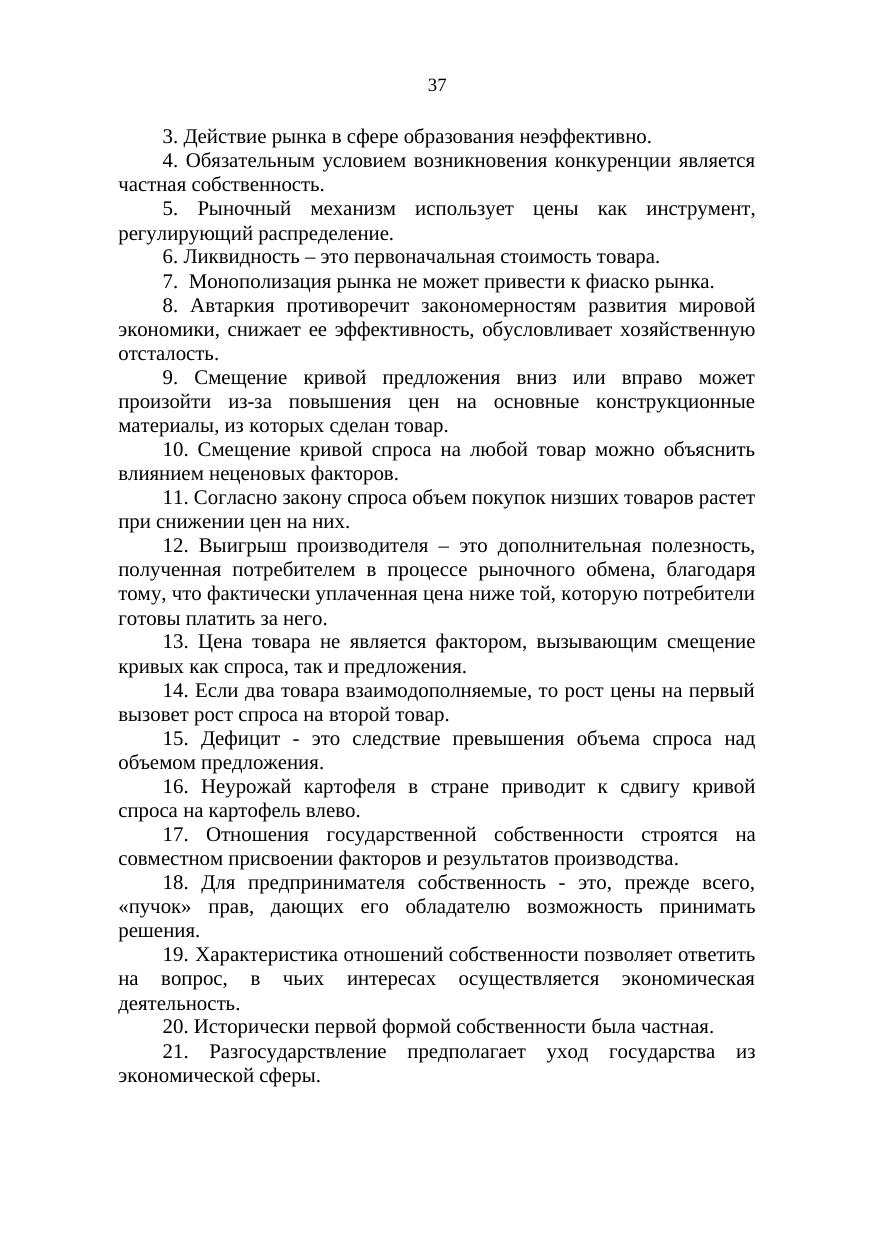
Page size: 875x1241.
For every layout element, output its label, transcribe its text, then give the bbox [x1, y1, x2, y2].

text 15. Дефицит - это следствие превышения объема спроса над объемом предложения. [118, 726, 756, 774]
text 5. Рыночный механизм использует цены как инструмент, регулирующий распределение. [118, 196, 756, 244]
text 21. Разгосударствление предполагает уход государства из экономической сферы. [118, 1038, 756, 1087]
text 3. Действие рынка в сфере образования неэффективно. [118, 124, 756, 148]
text 8. Автаркия противоречит закономерностям развития мировой экономики, снижает ее эффективность, обусловливает хозяйственную отсталость. [118, 293, 756, 365]
text 6. Ликвидность – это первоначальная стоимость товара. [118, 244, 756, 268]
text 16. Неурожай картофеля в стране приводит к сдвигу кривой спроса на картофель влево. [118, 774, 756, 822]
text 13. Цена товара не является фактором, вызывающим смещение кривых как спроса, так и предложения. [118, 629, 756, 678]
text 20. Исторически первой формой собственности была частная. [118, 1014, 756, 1038]
text 19. Характеристика отношений собственности позволяет ответить на вопрос, в чьих интересах осуществляется экономическая деятельность. [118, 942, 756, 1014]
text 14. Если два товара взаимодополняемые, то рост цены на первый вызовет рост спроса на второй товар. [118, 678, 756, 726]
text 9. Смещение кривой предложения вниз или вправо может произойти из-за повышения цен на основные конструкционные материалы, из которых сделан товар. [118, 365, 756, 437]
text 17. Отношения государственной собственности строятся на совместном присвоении факторов и результатов производства. [118, 822, 756, 870]
text 10. Смещение кривой спроса на любой товар можно объяснить влиянием неценовых факторов. [118, 437, 756, 485]
text 7. Монополизация рынка не может привести к фиаско рынка. [118, 268, 756, 293]
text 18. Для предпринимателя собственность - это, прежде всего, «пучок» прав, дающих его обладателю возможность принимать решения. [118, 870, 756, 942]
text 11. Согласно закону спроса объем покупок низших товаров растет при снижении цен на них. [118, 485, 756, 533]
text 4. Обязательным условием возникновения конкуренции является частная собственность. [118, 148, 756, 196]
text 12. Выигрыш производителя – это дополнительная полезность, полученная потребителем в процессе рыночного обмена, благодаря тому, что фактически уплаченная цена ниже той, которую потребители готовы платить за него. [118, 533, 756, 629]
